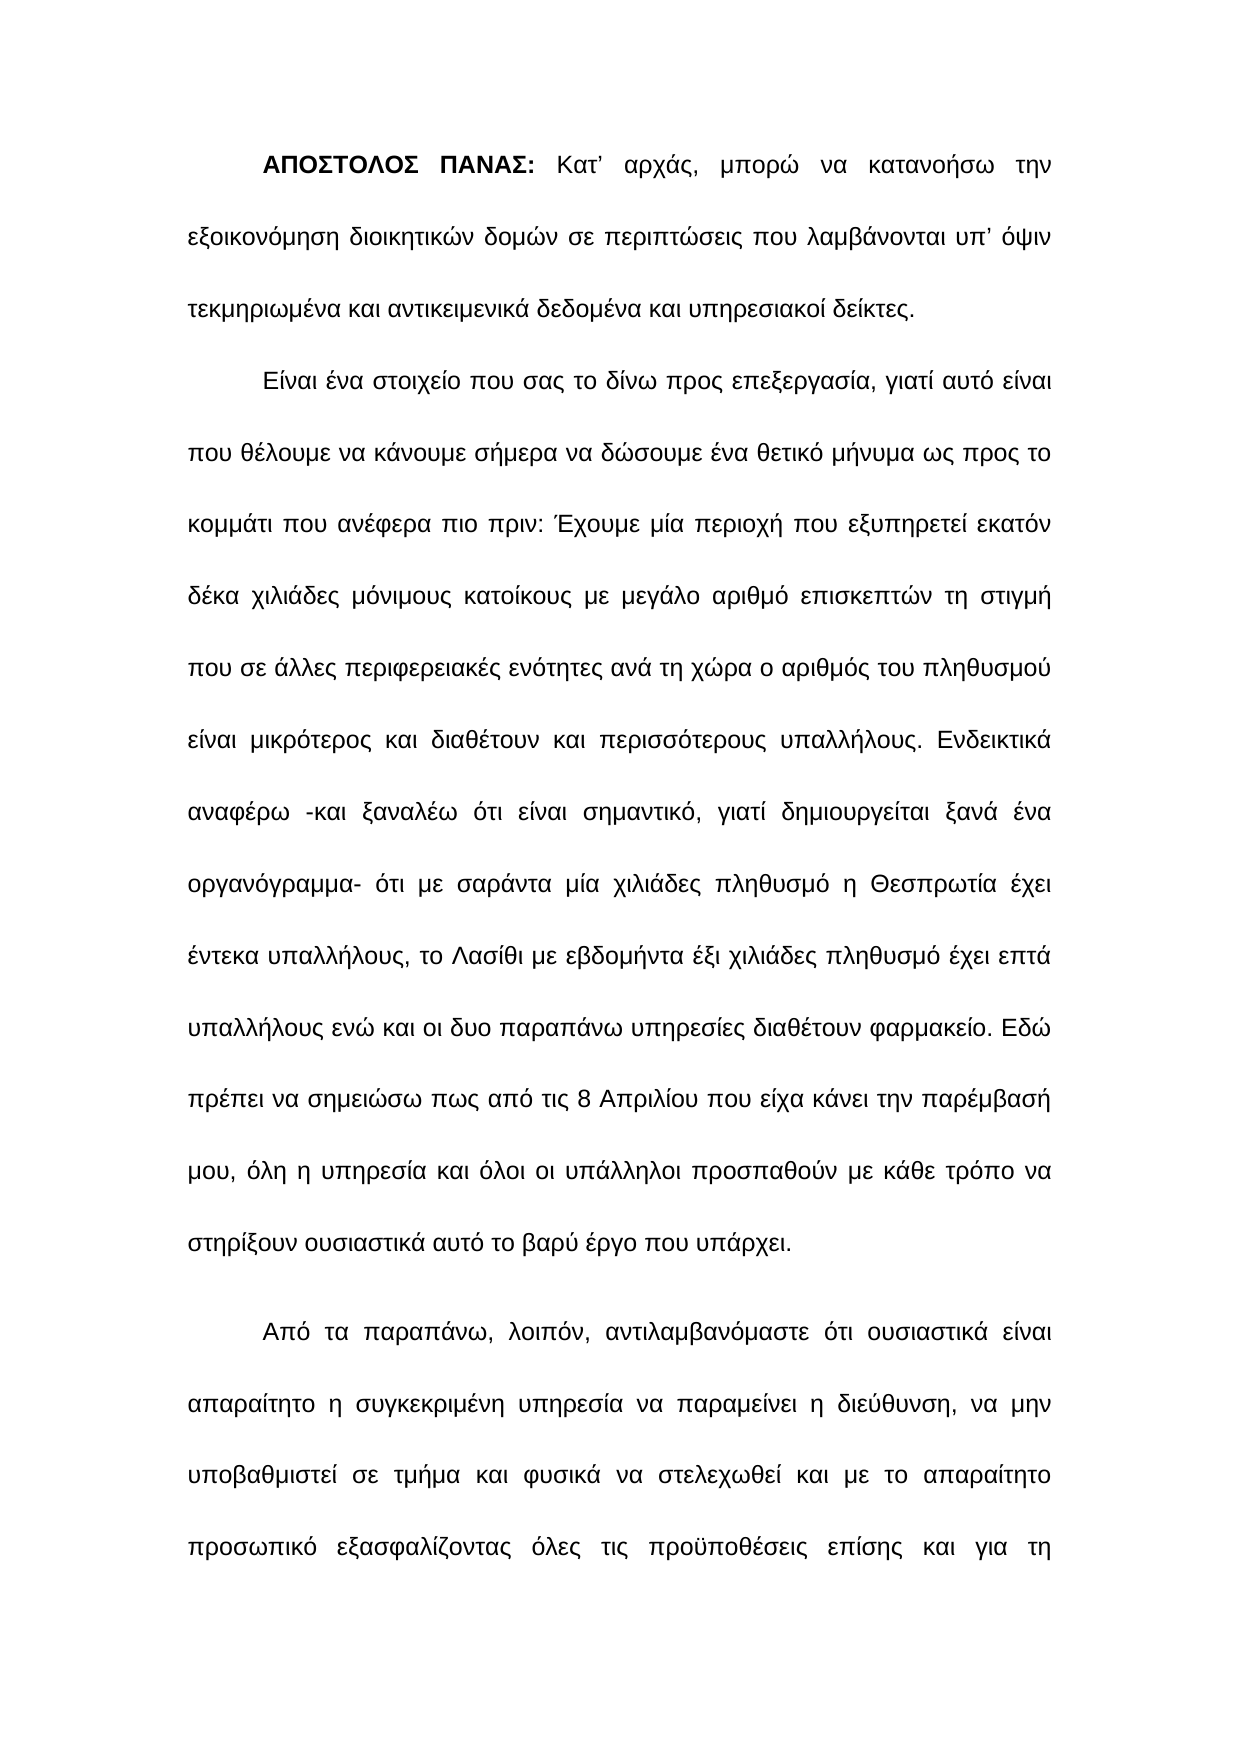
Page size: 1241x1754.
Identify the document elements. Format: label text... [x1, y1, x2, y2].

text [187, 1317, 1053, 1561]
text ΑΠΟΣΤΟΛΟΣ ΠΑΝΑΣ: Κατ’ αρχάς, μπορώ να κατανοήσω την εξοικονόμηση διοικητικών δομών σε περιπτώσεις που λαμβάνονται υπ’ όψιν τεκμηριωμένα και αντικειμενικά δεδομένα και υπηρεσιακοί δείκτες. [187, 150, 1053, 322]
text Είναι ένα στοιχείο που σας το δίνω προς επεξεργασία, γιατί αυτό είναι που θέλουμε να κάνουμε σήμερα να δώσουμε ένα θετικό μήνυμα ως προς το κομμάτι που ανέφερα πιο πριν: Έχουμε μία περιοχή που εξυπηρετεί εκατόν δέκα χιλιάδες μόνιμους κατοίκους με μεγάλο αριθμό επισκεπτών τη στιγμή που σε άλλες περιφερειακές ενότητες ανά τη χώρα ο αριθμός του πληθυσμού είναι μικρότερος και διαθέτουν και περισσότερους υπαλλήλους. Ενδεικτικά αναφέρω -και ξαναλέω ότι είναι σημαντικό, γιατί δημιουργείται ξανά ένα οργανόγραμμα- ότι με σαράντα μία χιλιάδες πληθυσμό η Θεσπρωτία έχει έντεκα υπαλλήλους, το Λασίθι με εβδομήντα έξι χιλιάδες πληθυσμό έχει επτά υπαλλήλους ενώ και οι δυο παραπάνω υπηρεσίες διαθέτουν φαρμακείο. Εδώ πρέπει να σημειώσω πως από τις 8 Απριλίου που είχα κάνει την παρέμβασή μου, όλη η υπηρεσία και όλοι οι υπάλληλοι προσπαθούν με κάθε τρόπο να στηρίξουν ουσιαστικά αυτό το βαρύ έργο που υπάρχει. [187, 366, 1053, 1257]
